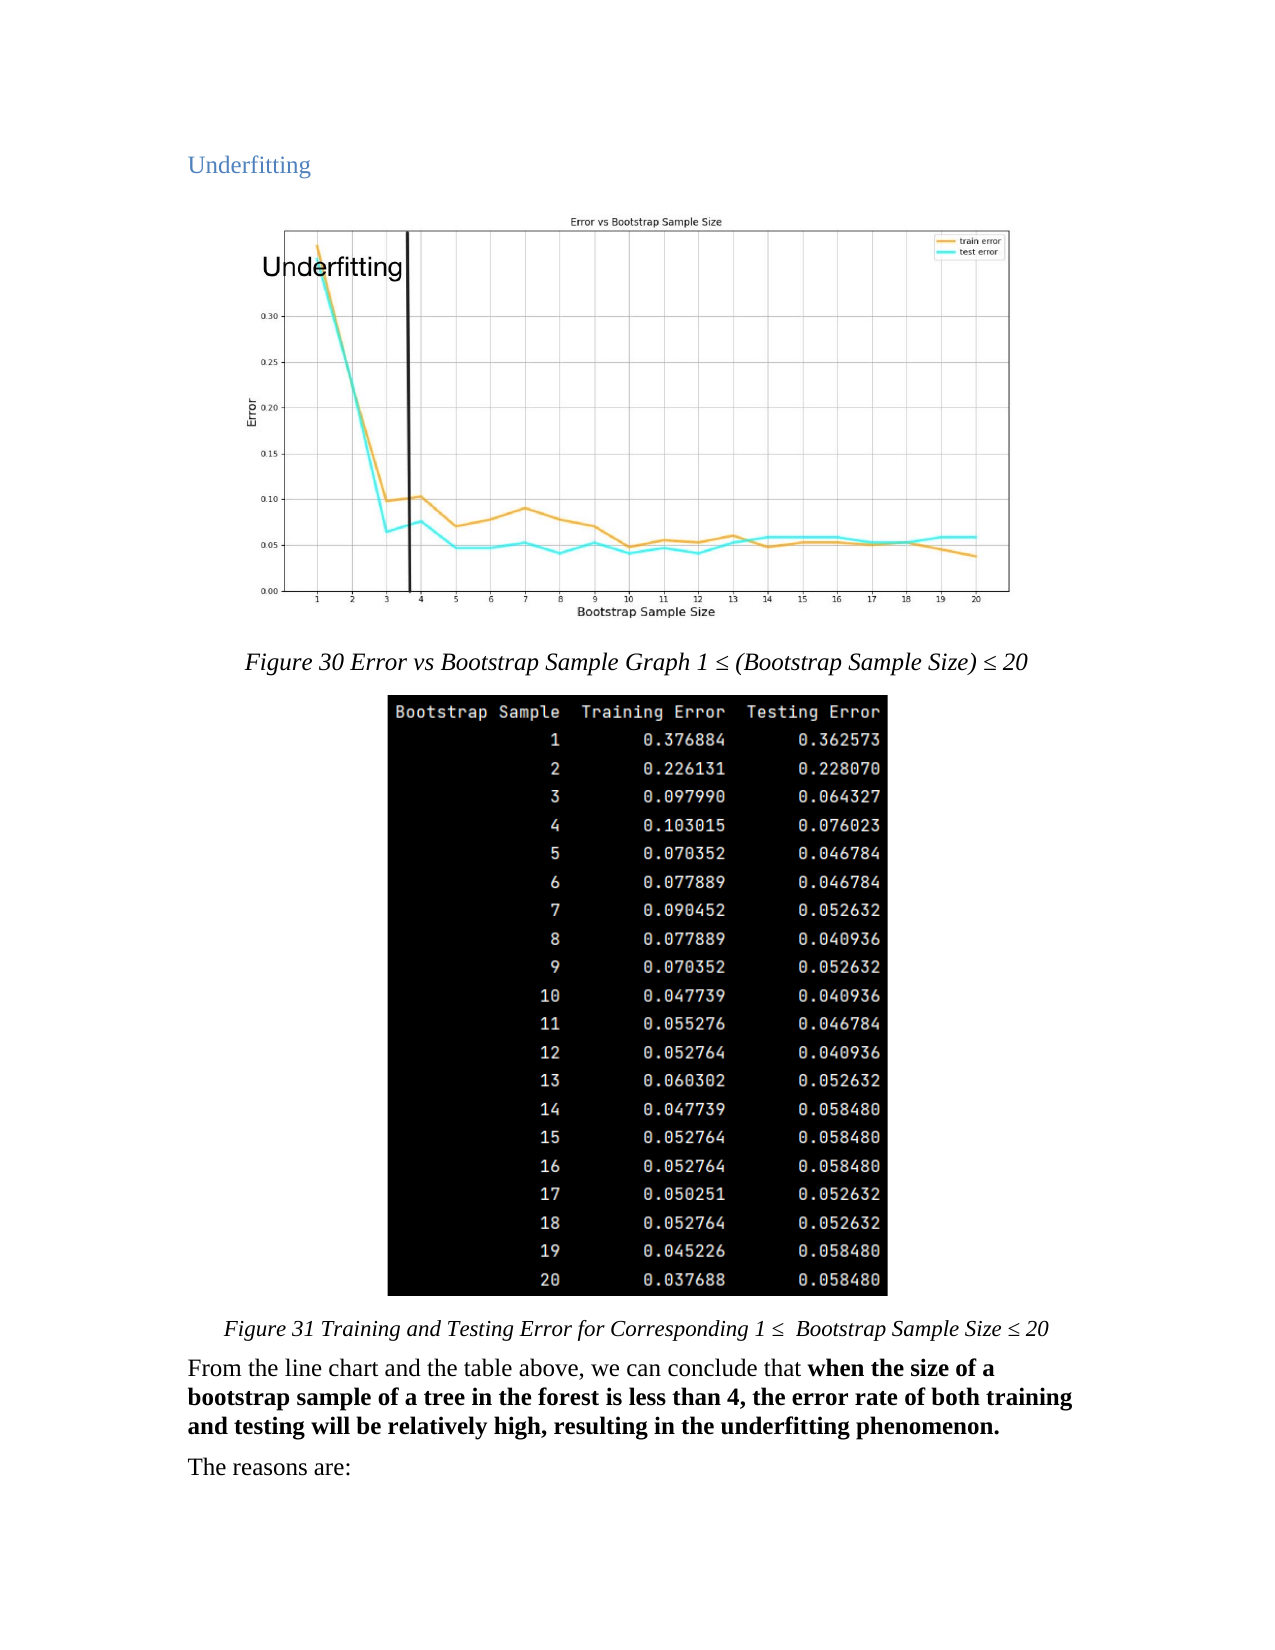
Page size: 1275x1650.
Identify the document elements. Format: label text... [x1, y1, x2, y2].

picture [203, 197, 1072, 629]
text The reasons are: [187, 1452, 1087, 1481]
subtitle Underfitting [187, 150, 1087, 179]
picture [387, 695, 888, 1296]
text Figure 30 Error vs Bootstrap Sample Graph 1 ≤ (Bootstrap Sample Size) ≤ 20 [187, 647, 1087, 676]
text Figure 31 Training and Testing Error for Corresponding 1 ≤ Bootstrap Sample Size ≤ 20 [187, 1315, 1087, 1341]
text From the line chart and the table above, we can conclude that when the size of a bootstrap sample of a tree in the forest is less than 4, the error rate of both training and testing will be relatively high, resulting in the underfitting phenomenon. [187, 1353, 1087, 1440]
